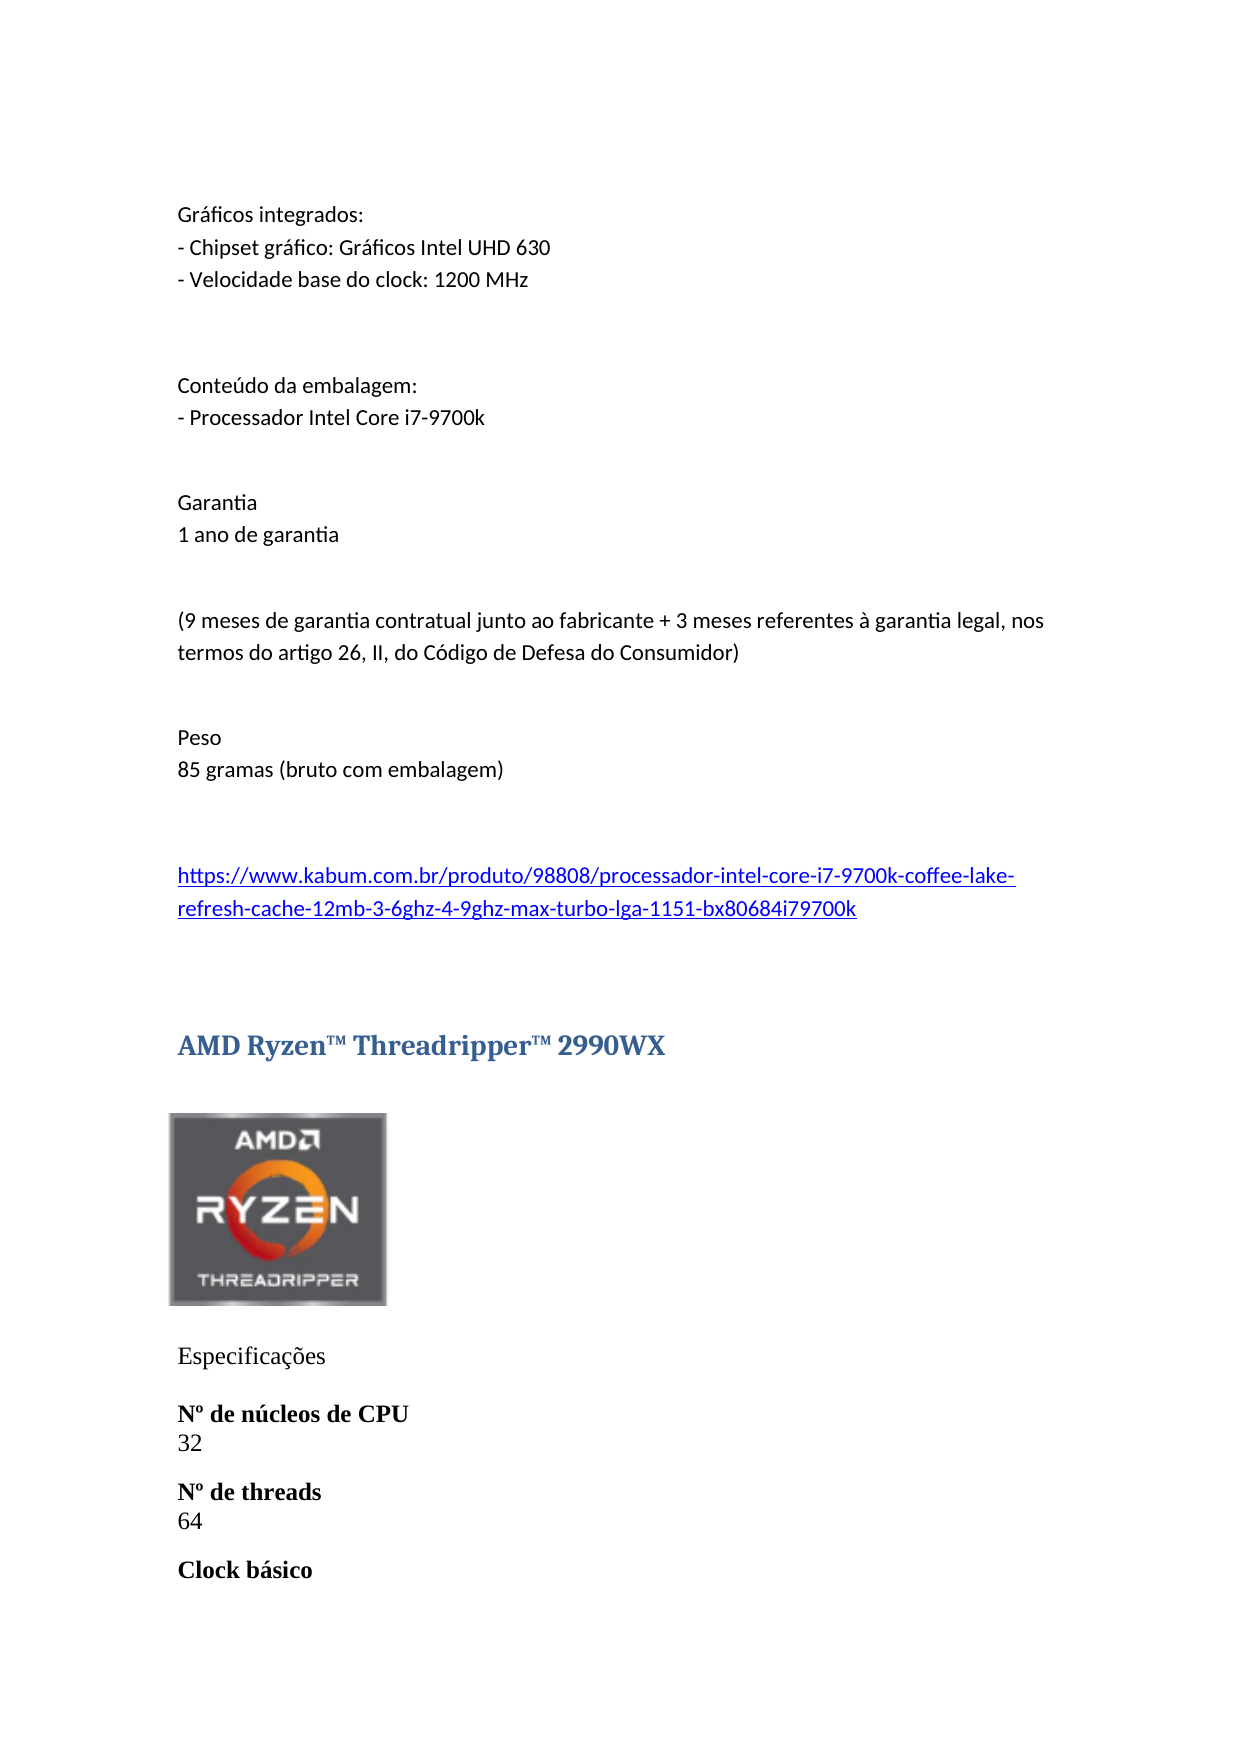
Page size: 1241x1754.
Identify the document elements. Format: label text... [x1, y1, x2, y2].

picture [86, 1113, 471, 1306]
text Garantia 1 ano de garantia [177, 456, 1063, 581]
text Peso 85 gramas (bruto com embalagem) [177, 691, 1063, 783]
text 64 [177, 1506, 1063, 1535]
text https://www.kabum.com.br/produto/98808/processador-intel-core-i7-9700k-coffee-lake-refresh-cache-12mb-3-6ghz-4-9ghz-max-turbo-lga-1151-bx80684i79700k [177, 861, 1063, 922]
text Especificações [177, 1341, 1063, 1370]
text Gráficos integrados: - Chipset gráfico: Gráficos Intel UHD 630 - Velocidade base do clock: 1200 MHz [177, 201, 1063, 293]
text Clock básico [177, 1556, 1063, 1584]
subtitle AMD Ryzen™ Threadripper™ 2990WX [177, 1029, 1063, 1062]
text Conteúdo da embalagem: - Processador Intel Core i7-9700k [177, 371, 1063, 431]
text Nº de threads [177, 1477, 1063, 1506]
text 32 [177, 1428, 1063, 1456]
text (9 meses de garantia contratual junto ao fabricante + 3 meses referentes à garantia legal, nos termos do artigo 26, II, do Código de Defesa do Consumidor) [177, 606, 1063, 666]
text Nº de núcleos de CPU [177, 1399, 1063, 1428]
